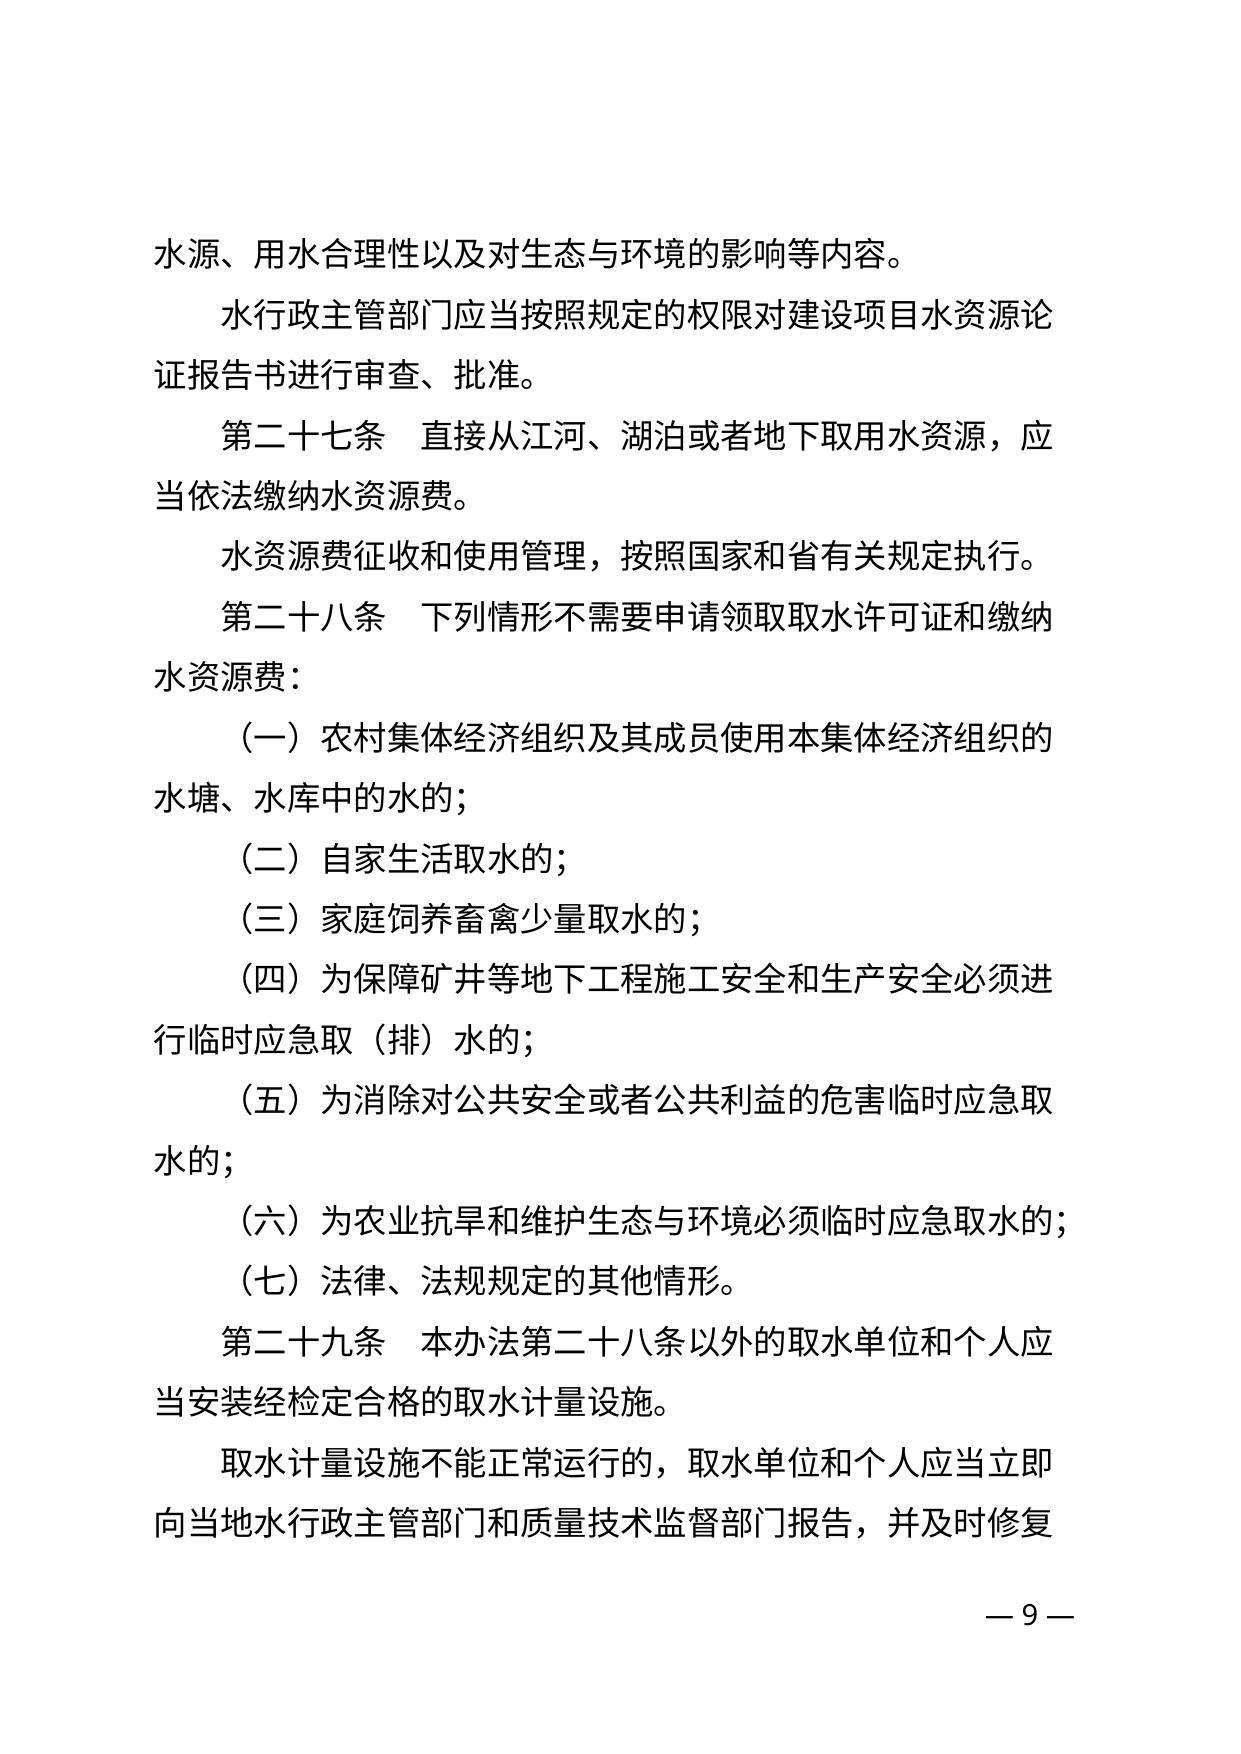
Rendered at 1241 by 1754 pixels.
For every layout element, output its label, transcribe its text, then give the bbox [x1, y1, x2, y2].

text （七）法律、法规规定的其他情形。 [153, 1246, 1087, 1306]
text 第二十九条 本办法第二十八条以外的取水单位和个人应当安装经检定合格的取水计量设施。 [153, 1306, 1087, 1427]
text （五）为消除对公共安全或者公共利益的危害临时应急取水的； [153, 1064, 1087, 1185]
text （一）农村集体经济组织及其成员使用本集体经济组织的水塘、水库中的水的； [153, 702, 1087, 823]
text 第二十七条 直接从江河、湖泊或者地下取用水资源，应当依法缴纳水资源费。 [153, 400, 1087, 521]
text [153, 1427, 1087, 1548]
text （三）家庭饲养畜禽少量取水的； [153, 883, 1087, 943]
text （四）为保障矿井等地下工程施工安全和生产安全必须进行临时应急取（排）水的； [153, 943, 1087, 1064]
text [153, 218, 1087, 279]
text 水资源费征收和使用管理，按照国家和省有关规定执行。 [153, 521, 1087, 581]
text （六）为农业抗旱和维护生态与环境必须临时应急取水的； [153, 1185, 1087, 1246]
text 第二十八条 下列情形不需要申请领取取水许可证和缴纳水资源费： [153, 581, 1087, 702]
text 水行政主管部门应当按照规定的权限对建设项目水资源论证报告书进行审查、批准。 [153, 279, 1087, 400]
text （二）自家生活取水的； [153, 823, 1087, 883]
